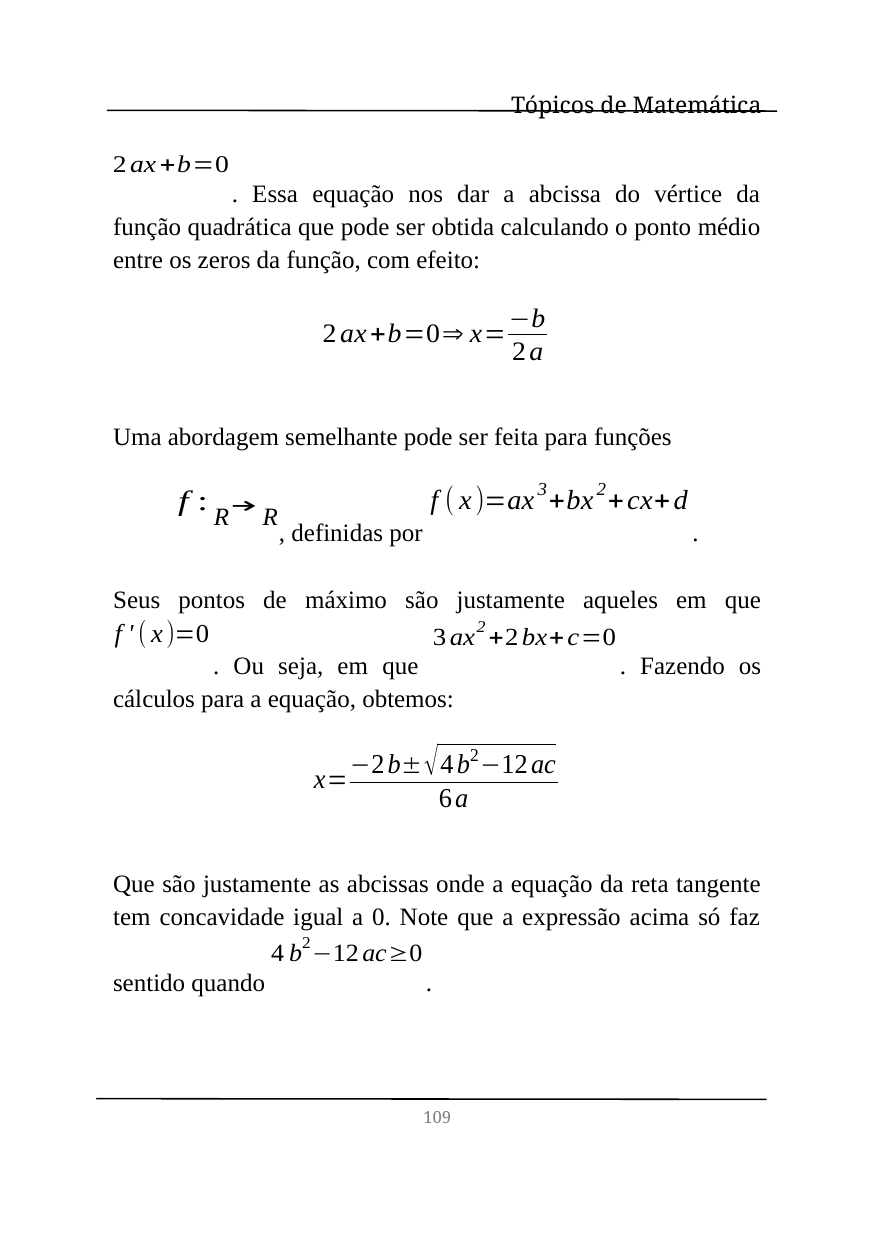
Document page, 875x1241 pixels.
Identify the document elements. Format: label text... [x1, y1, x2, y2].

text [113, 151, 761, 274]
text Uma abordagem semelhante pode ser feita para funções [113, 422, 761, 451]
text Seus pontos de máximo são justamente aqueles em que . Ou seja, em que . Fazendo os cálculos para a equação, obtemos: [113, 585, 761, 713]
text Que são justamente as abcissas onde a equação da reta tangente tem concavidade igual a 0. Note que a expressão acima só faz sentido quando . [113, 869, 761, 996]
text , definidas por . [113, 480, 761, 556]
